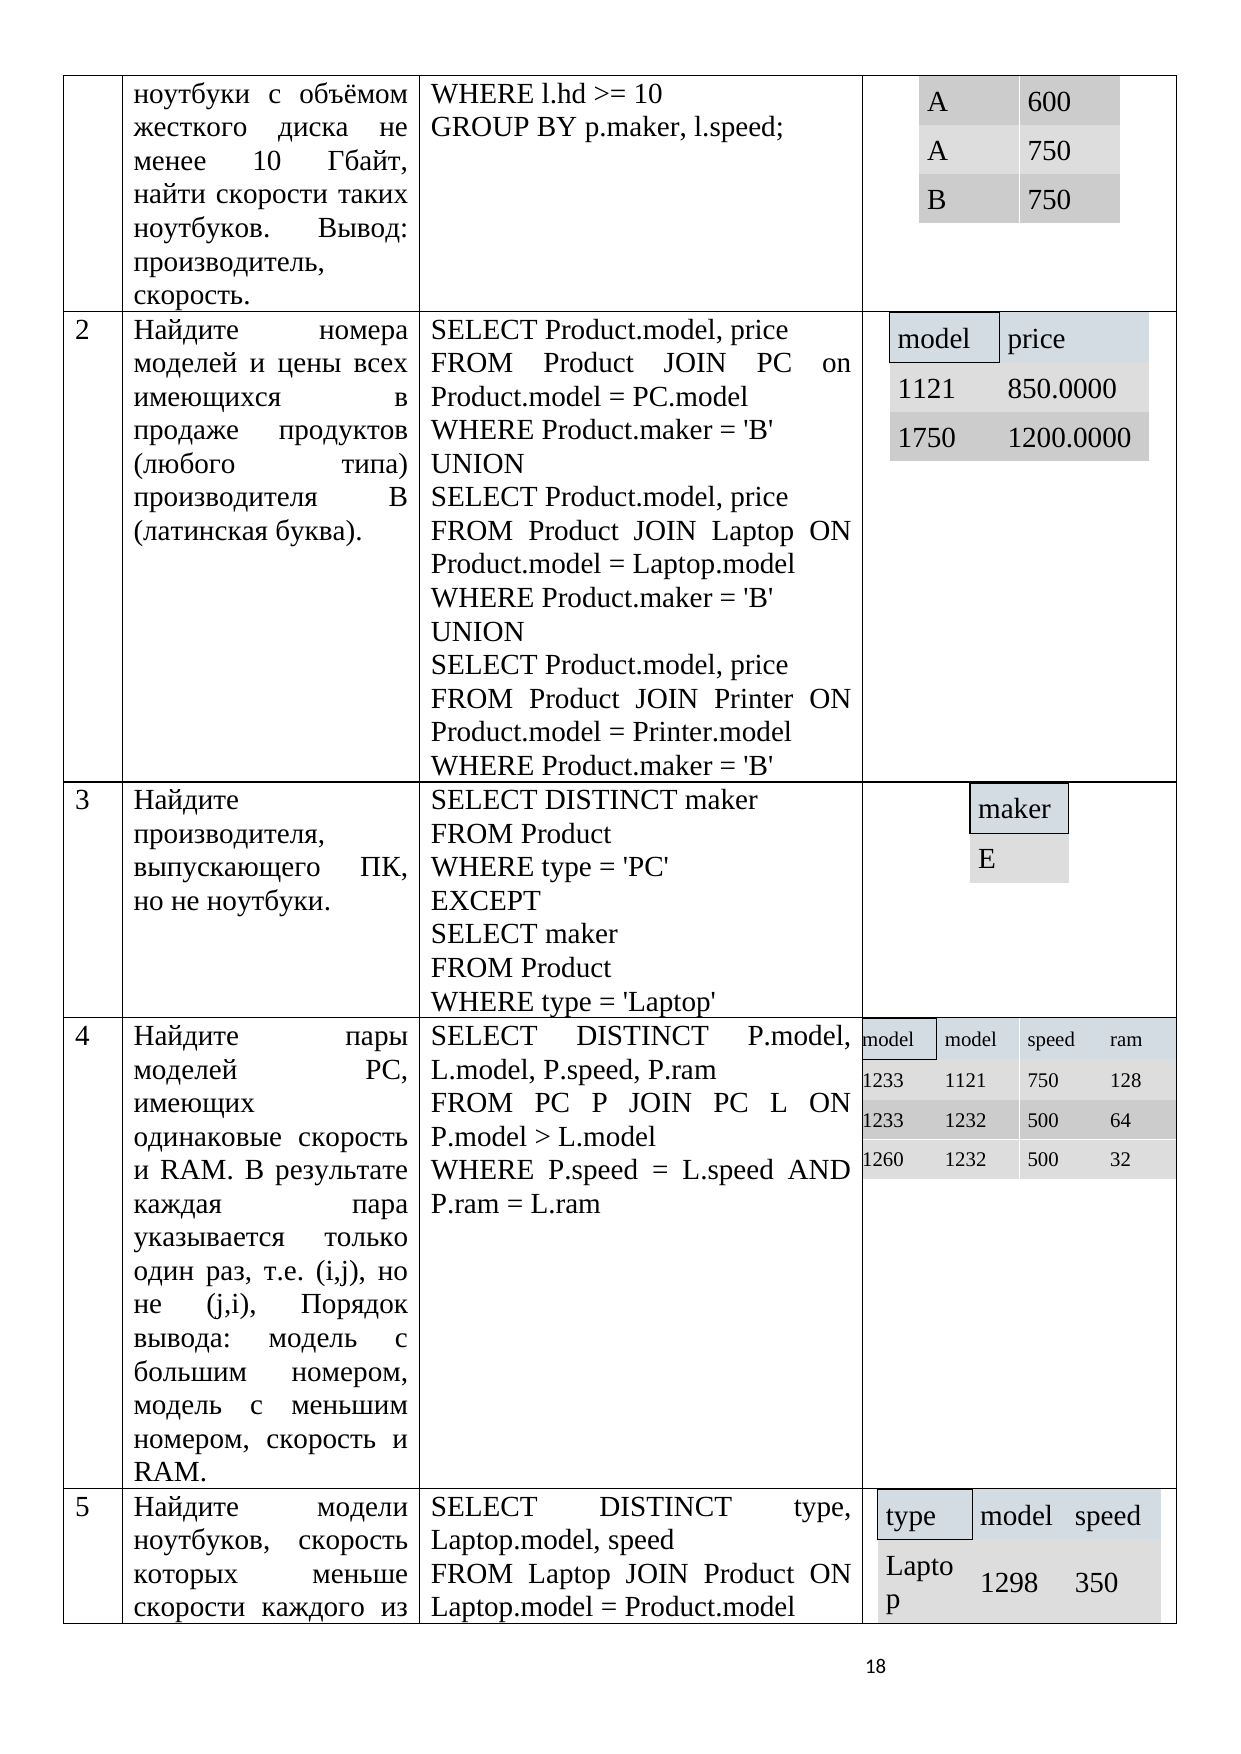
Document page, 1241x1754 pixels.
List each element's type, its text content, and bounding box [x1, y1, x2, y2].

table_cell SELECT DISTINCT P.model, L.model, P.speed, P.ram FROM PC P JOIN PC L ON P.model > L.model WHERE P.speed = L.speed AND P.ram = L.ram [420, 1018, 862, 1488]
table_cell 2 [64, 312, 122, 781]
table_cell 5 [64, 1489, 122, 1623]
table_cell [863, 1489, 878, 1623]
table_cell [863, 783, 1176, 1017]
table_cell 4 [64, 1018, 122, 1488]
table_cell SELECT DISTINCT maker FROM Product WHERE type = 'PC' EXCEPT SELECT maker FROM Product WHERE type = 'Laptop' [420, 783, 862, 1017]
table_cell 3 [64, 783, 122, 1017]
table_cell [123, 1489, 419, 1623]
table_cell [863, 312, 1176, 781]
table_cell Найдите производителя, выпускающего ПК, но не ноутбуки. [123, 783, 419, 1017]
table_cell 1 [64, 76, 122, 311]
table_cell [1161, 1489, 1176, 1623]
table_cell Найдите номера моделей и цены всех имеющихся в продаже продуктов (любого типа) производителя B (латинская буква). [123, 312, 419, 781]
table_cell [420, 76, 862, 311]
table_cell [123, 76, 419, 311]
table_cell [420, 1489, 862, 1623]
table_cell SELECT Product.model, price FROM Product JOIN PC on Product.model = PC.model WHERE Product.maker = 'B' UNION SELECT Product.model, price FROM Product JOIN Laptop ON Product.model = Laptop.model WHERE Product.maker = 'B' UNION SELECT Product.model, price FROM Product JOIN Printer ON Product.model = Printer.model WHERE Product.maker = 'B' [420, 312, 862, 781]
table_cell Найдите пары моделей PC, имеющих одинаковые скорость и RAM. В результате каждая пара указывается только один раз, т.е. (i,j), но не (j,i), Порядок вывода: модель с большим номером, модель с меньшим номером, скорость и RAM. [123, 1018, 419, 1488]
table_cell [863, 1018, 1176, 1488]
table_cell [863, 76, 1176, 311]
